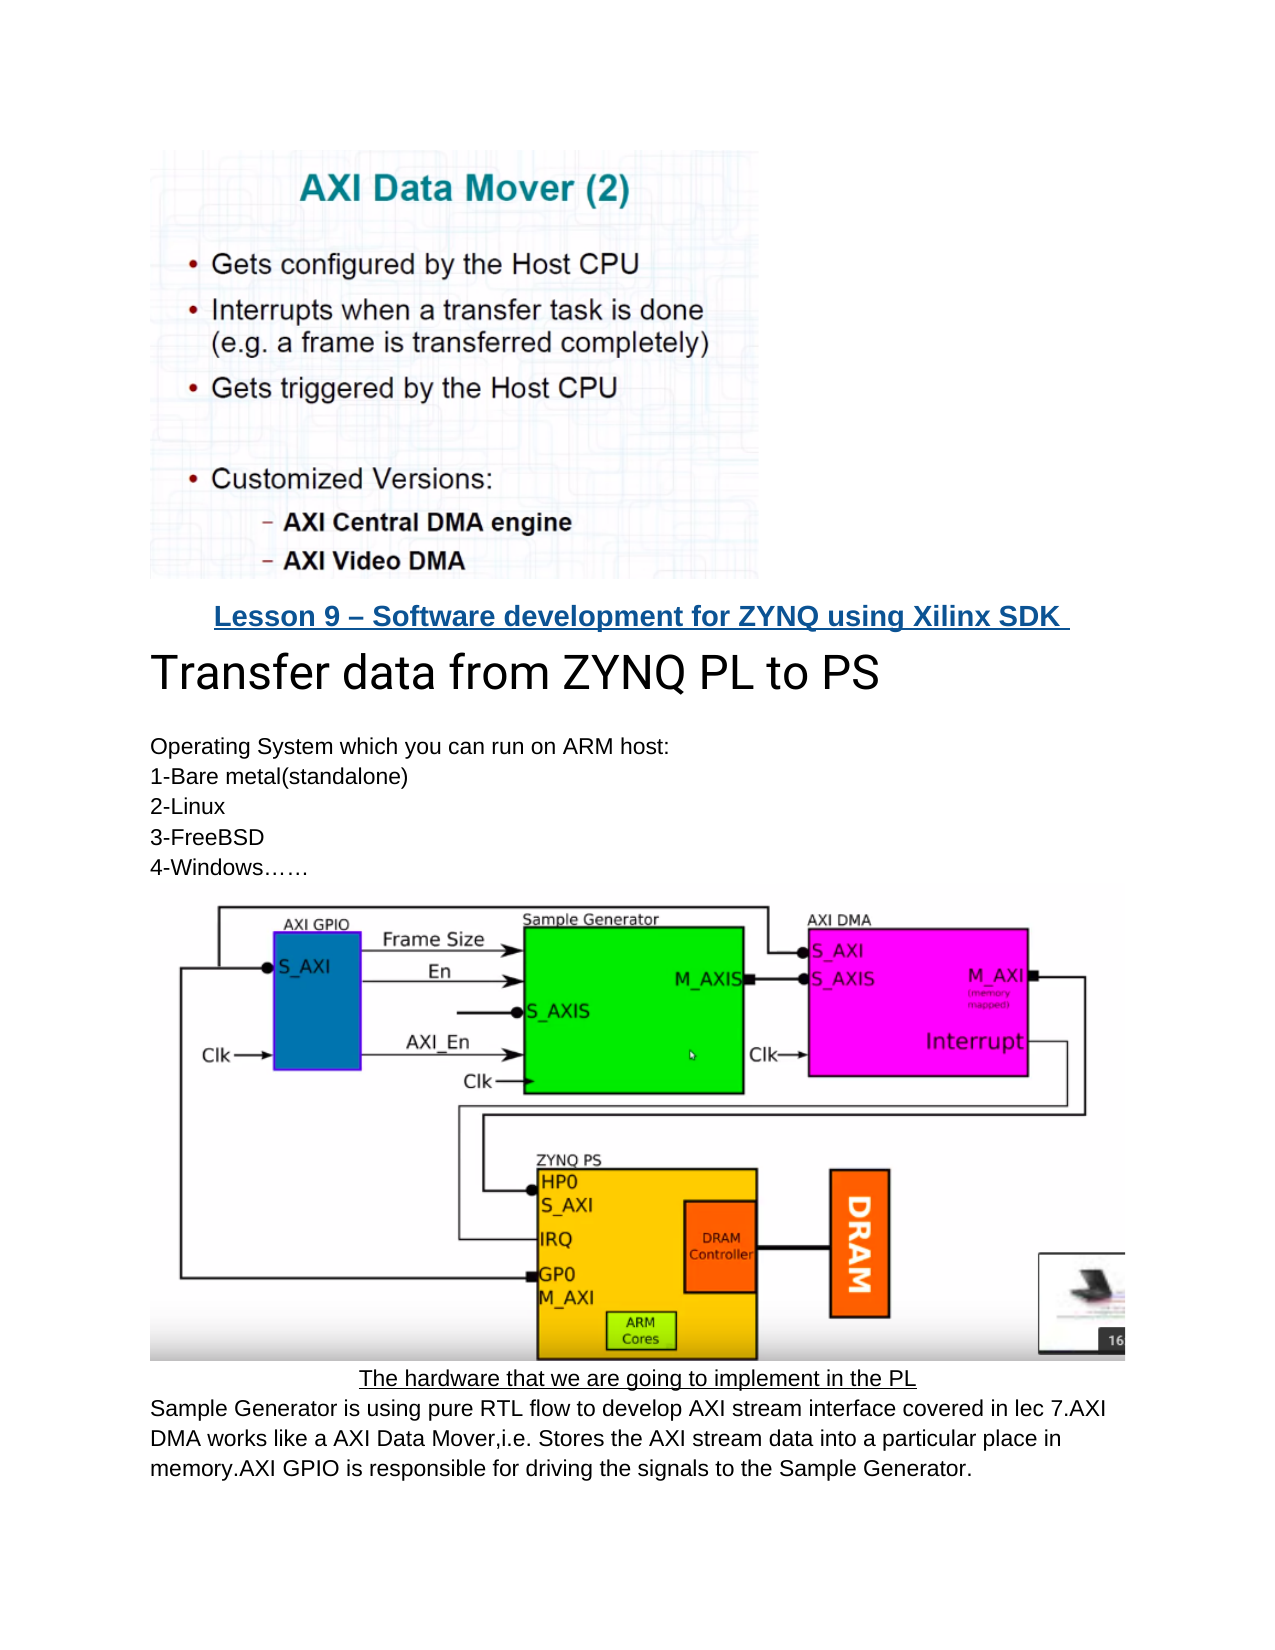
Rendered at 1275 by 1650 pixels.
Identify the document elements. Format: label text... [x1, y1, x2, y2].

text The hardware that we are going to implement in the PL [150, 1365, 1125, 1391]
subtitle Lesson 9 – Software development for ZYNQ using Xilinx SDK [903, 613, 1125, 630]
subtitle Transfer data from ZYNQ PL to PS [150, 667, 1125, 695]
text 3-FreeBSD [150, 823, 1125, 850]
text 1-Bare metal(standalone) [150, 763, 1125, 789]
picture [150, 883, 1125, 1361]
text 2-Linux [150, 793, 1125, 819]
picture [150, 150, 759, 579]
text 4-Windows…… [150, 854, 1125, 880]
text Operating System which you can run on ARM host: [150, 733, 1125, 759]
text Sample Generator is using pure RTL flow to develop AXI stream interface covered in lec 7.AXI DMA works like a AXI Data Mover,i.e. Stores the AXI stream data into a particular place in memory.AXI GPIO is responsible for driving the signals to the Sample Generator. [150, 1395, 1125, 1482]
subtitle Lesson 9 – Software development for ZYNQ using Xilinx SDK [150, 613, 597, 630]
